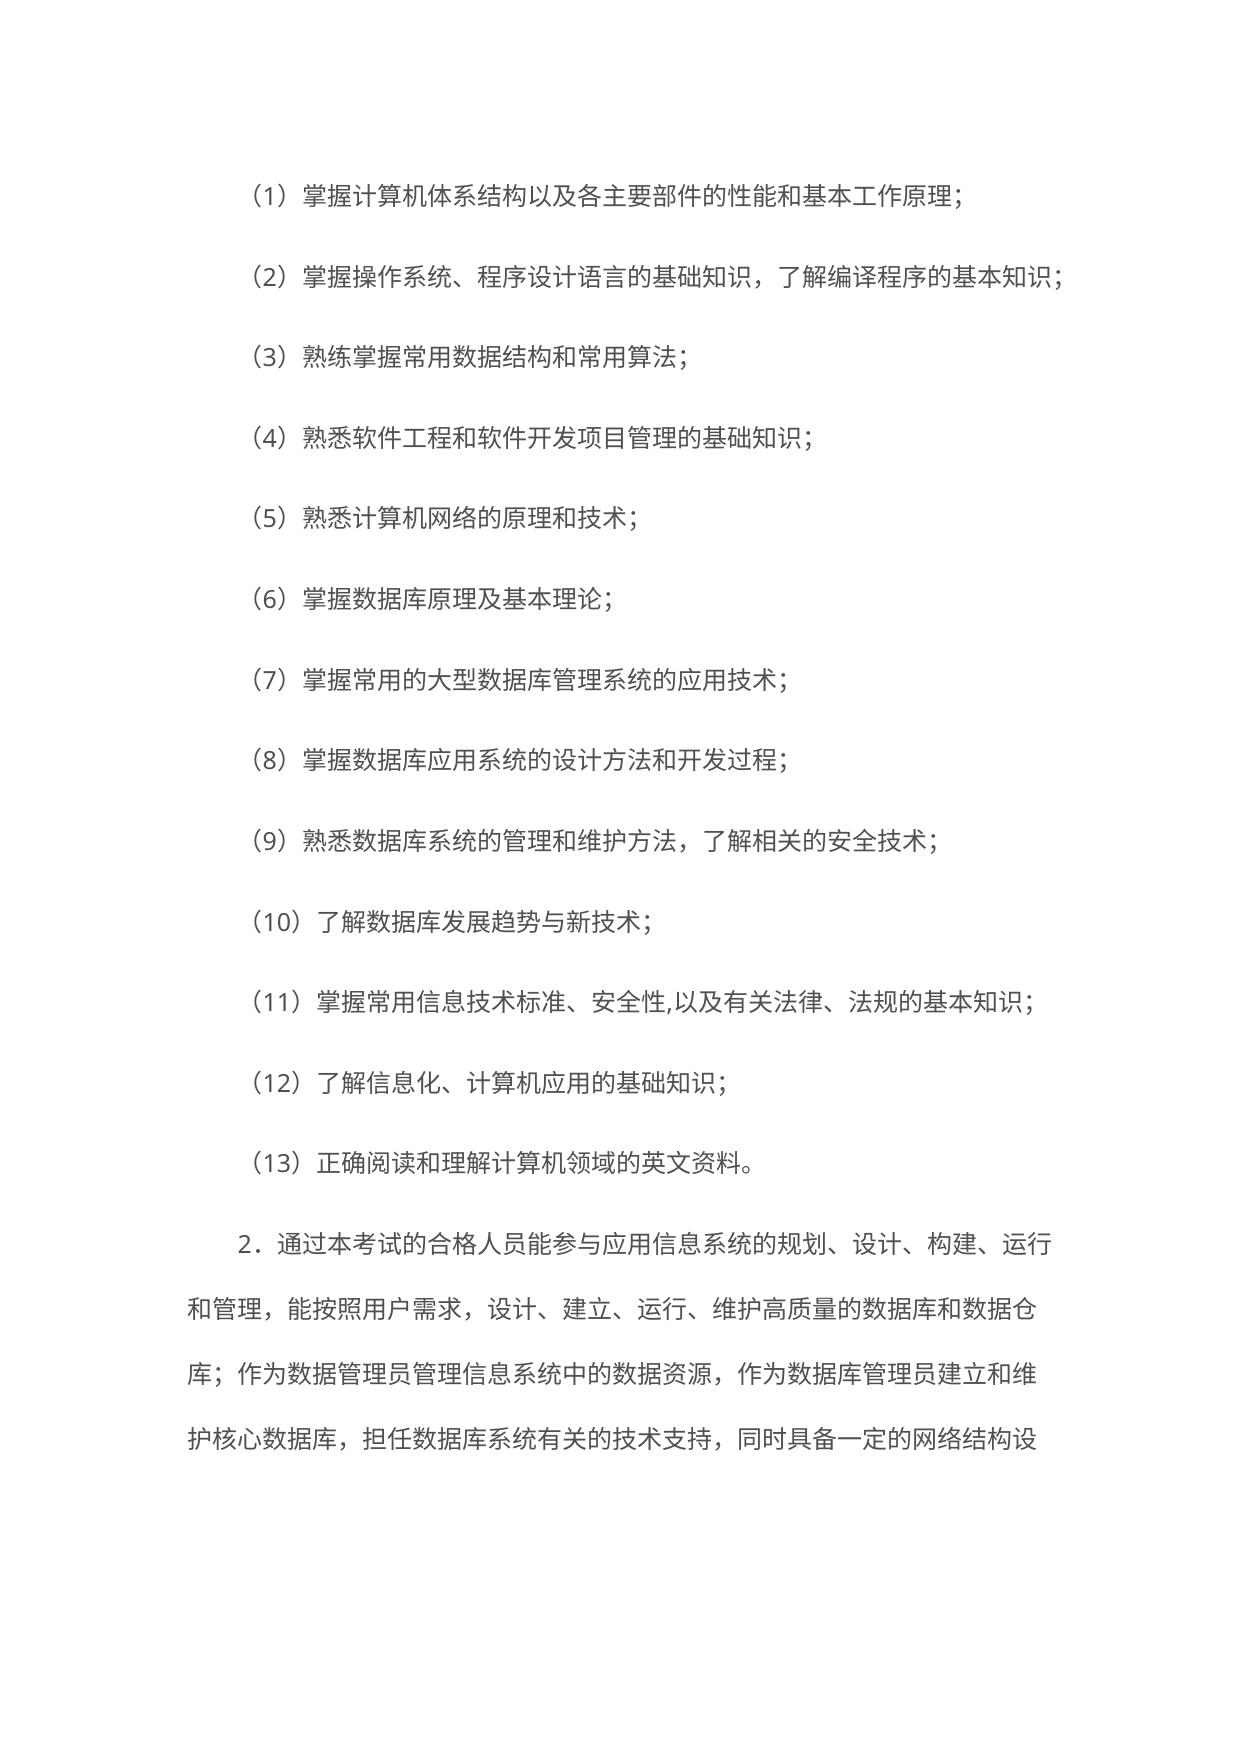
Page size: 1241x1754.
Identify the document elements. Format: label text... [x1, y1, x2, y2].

text （13）正确阅读和理解计算机领域的英文资料。 [187, 1129, 1053, 1194]
text （11）掌握常用信息技术标准、安全性,以及有关法律、法规的基本知识； [187, 968, 1053, 1033]
text （8）掌握数据库应用系统的设计方法和开发过程； [187, 726, 1053, 791]
text （1）掌握计算机体系结构以及各主要部件的性能和基本工作原理； [187, 162, 1053, 227]
text （5）熟悉计算机网络的原理和技术； [187, 484, 1053, 549]
text （6）掌握数据库原理及基本理论； [187, 565, 1053, 630]
text （2）掌握操作系统、程序设计语言的基础知识，了解编译程序的基本知识； [187, 243, 1053, 308]
text （12）了解信息化、计算机应用的基础知识； [187, 1049, 1053, 1114]
text （4）熟悉软件工程和软件开发项目管理的基础知识； [187, 404, 1053, 469]
text （9）熟悉数据库系统的管理和维护方法，了解相关的安全技术； [187, 807, 1053, 872]
text （10）了解数据库发展趋势与新技术； [187, 888, 1053, 953]
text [187, 1210, 1053, 1470]
text （3）熟练掌握常用数据结构和常用算法； [187, 323, 1053, 388]
text （7）掌握常用的大型数据库管理系统的应用技术； [187, 646, 1053, 711]
